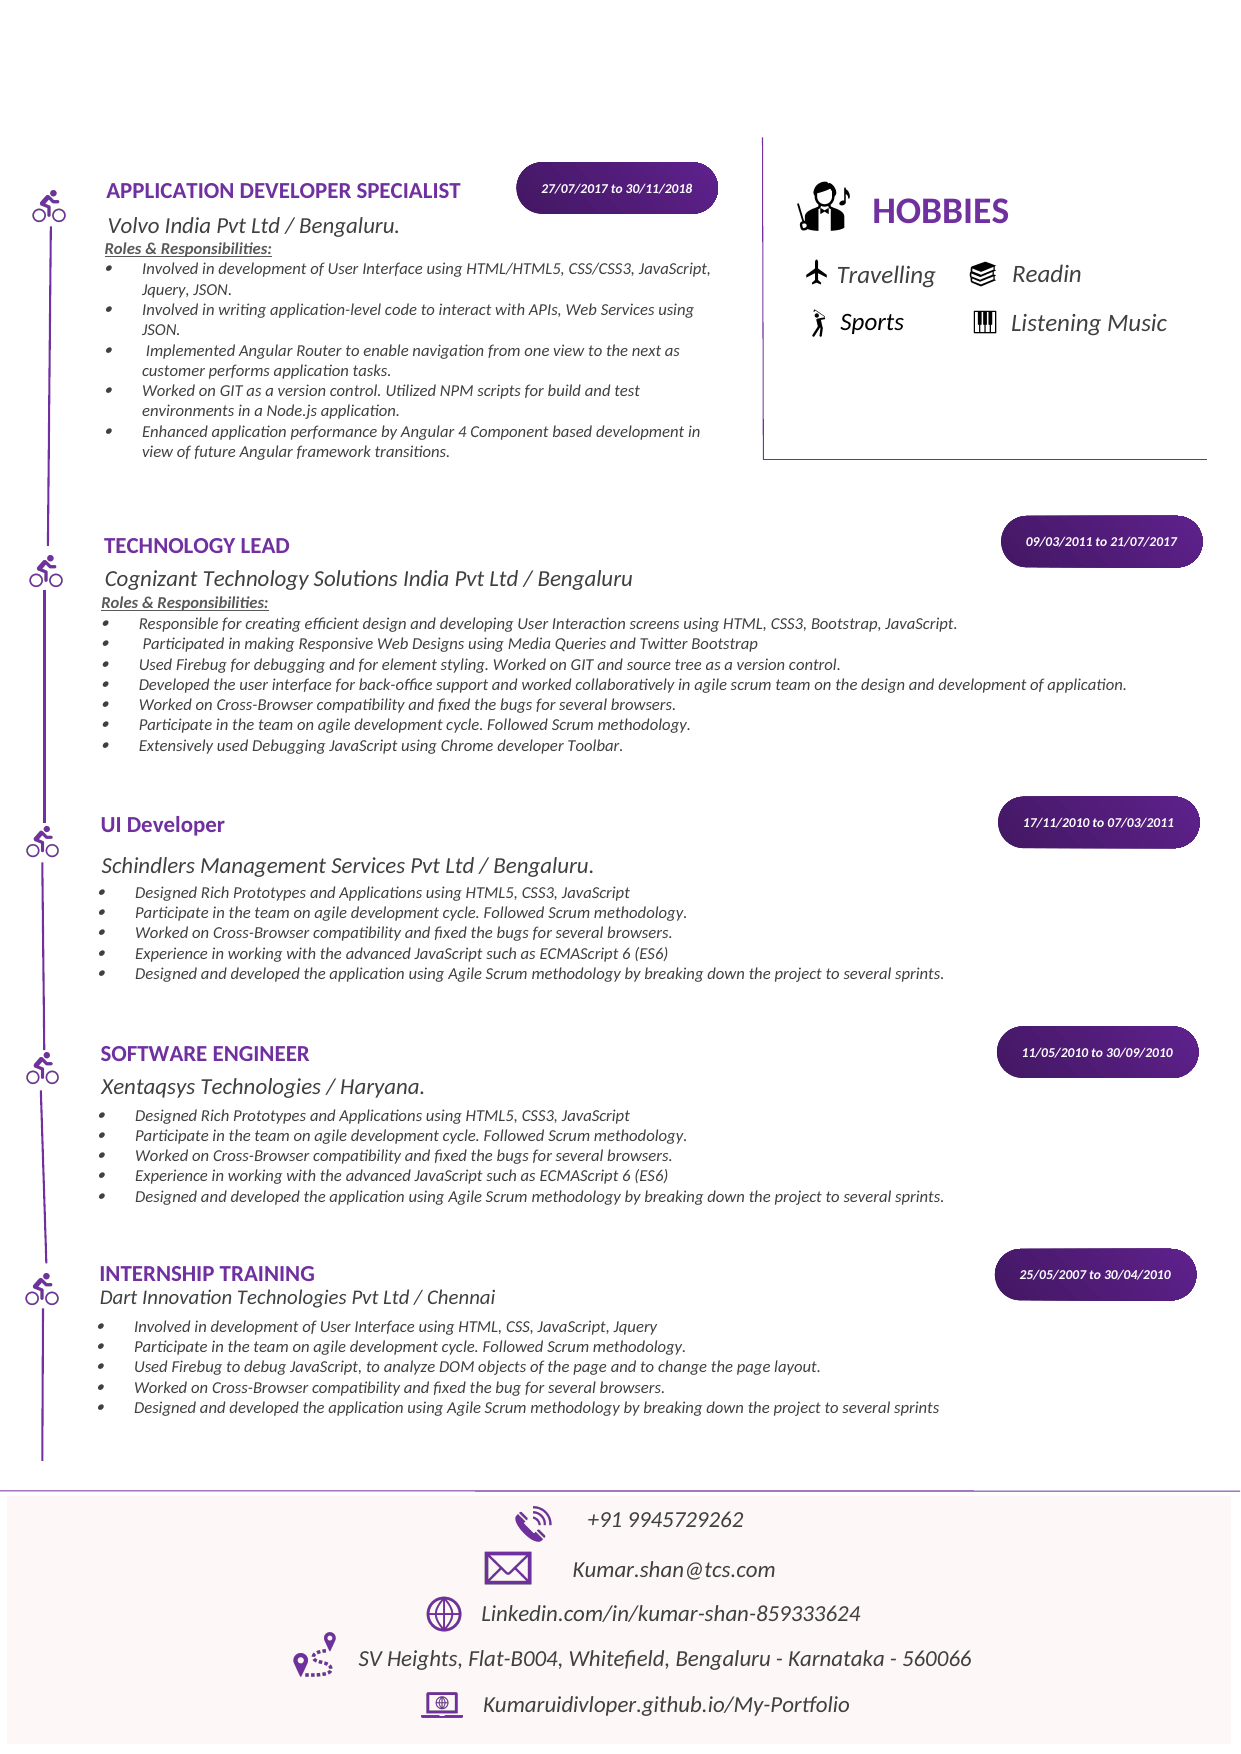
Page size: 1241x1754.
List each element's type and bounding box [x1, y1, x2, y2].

picture [23, 1271, 60, 1308]
picture [805, 309, 825, 338]
picture [24, 823, 61, 860]
picture [481, 1498, 559, 1594]
picture [420, 1683, 464, 1727]
picture [795, 176, 854, 236]
picture [27, 552, 65, 590]
picture [287, 1628, 342, 1681]
picture [802, 257, 831, 287]
picture [30, 187, 68, 225]
picture [24, 1050, 61, 1087]
picture [422, 1592, 466, 1636]
picture [968, 259, 998, 289]
picture [971, 307, 1000, 337]
